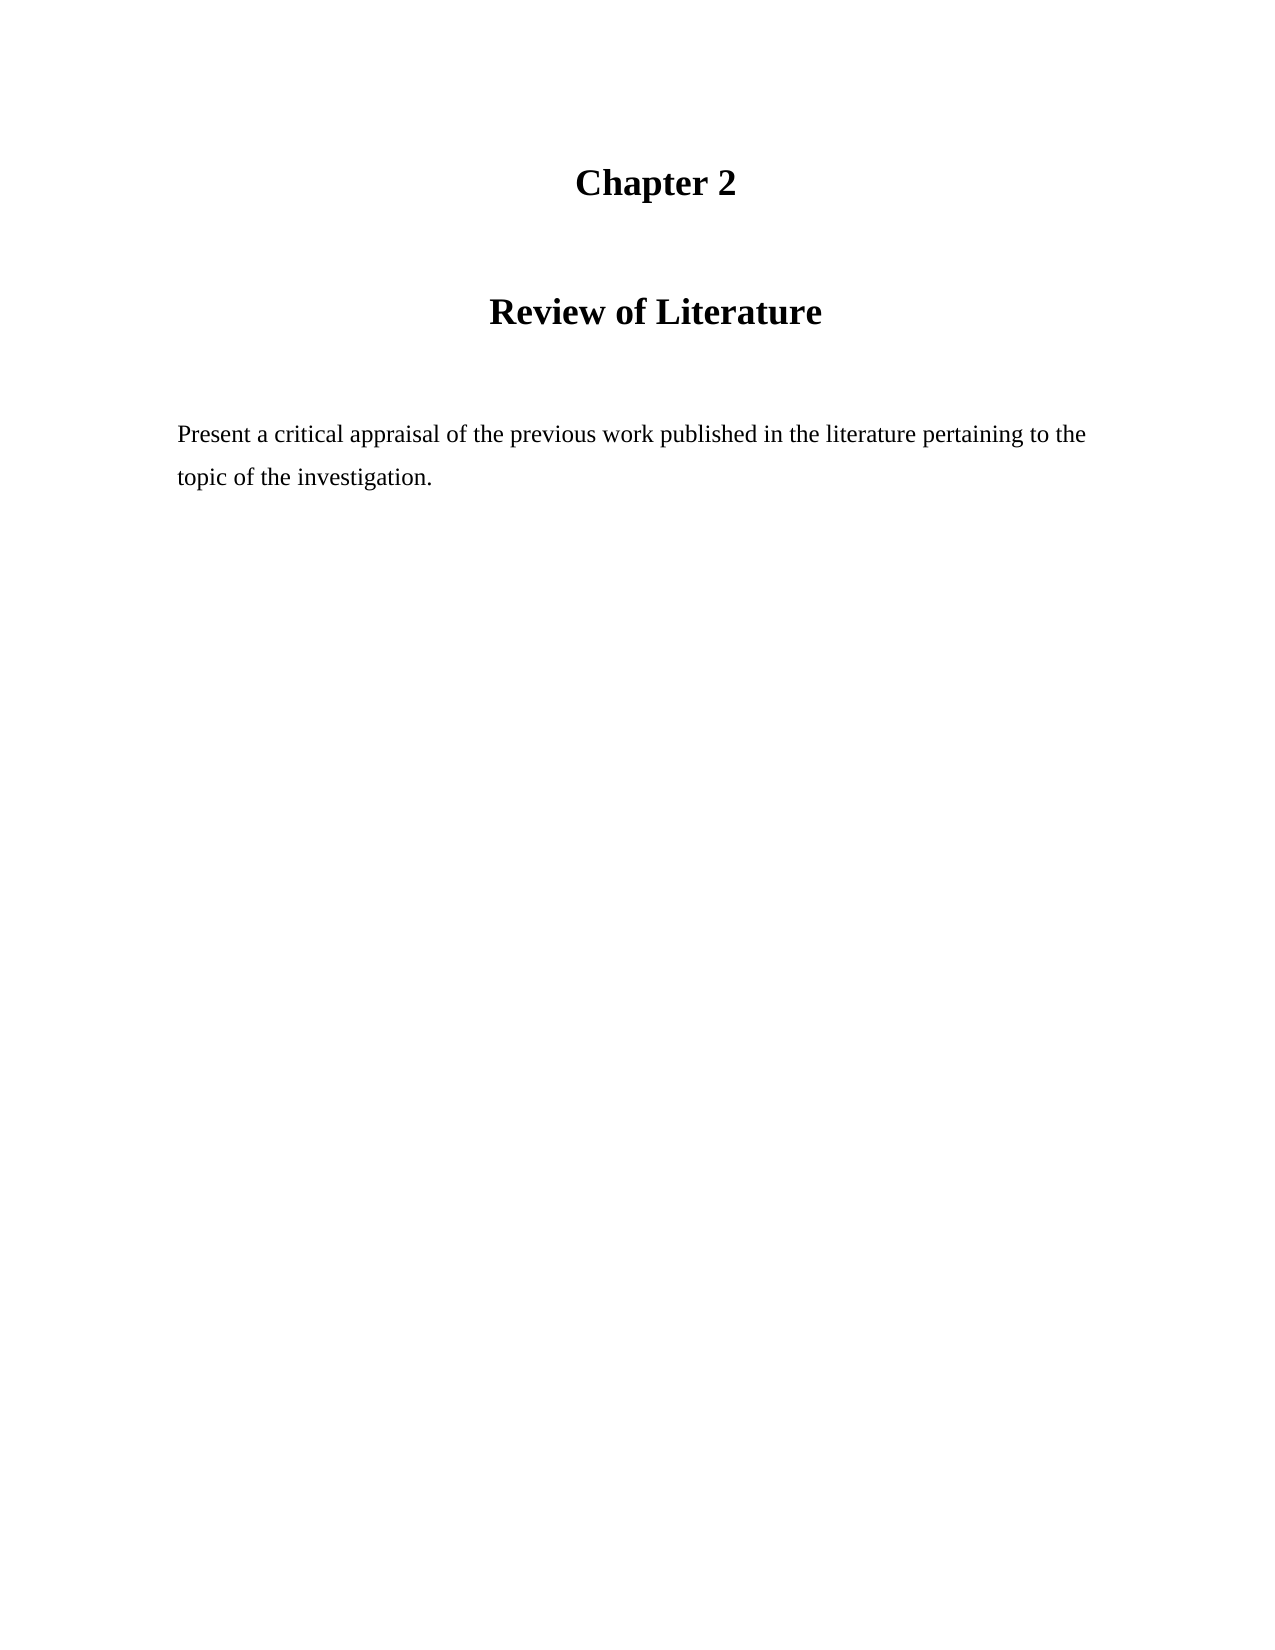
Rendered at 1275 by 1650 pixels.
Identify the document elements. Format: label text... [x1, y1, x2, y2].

text Chapter 2 [177, 160, 1134, 203]
text Review of Literature [177, 290, 1134, 333]
text Present a critical appraisal of the previous work published in the literature pertaining to the topic of the investigation. [177, 419, 1134, 491]
